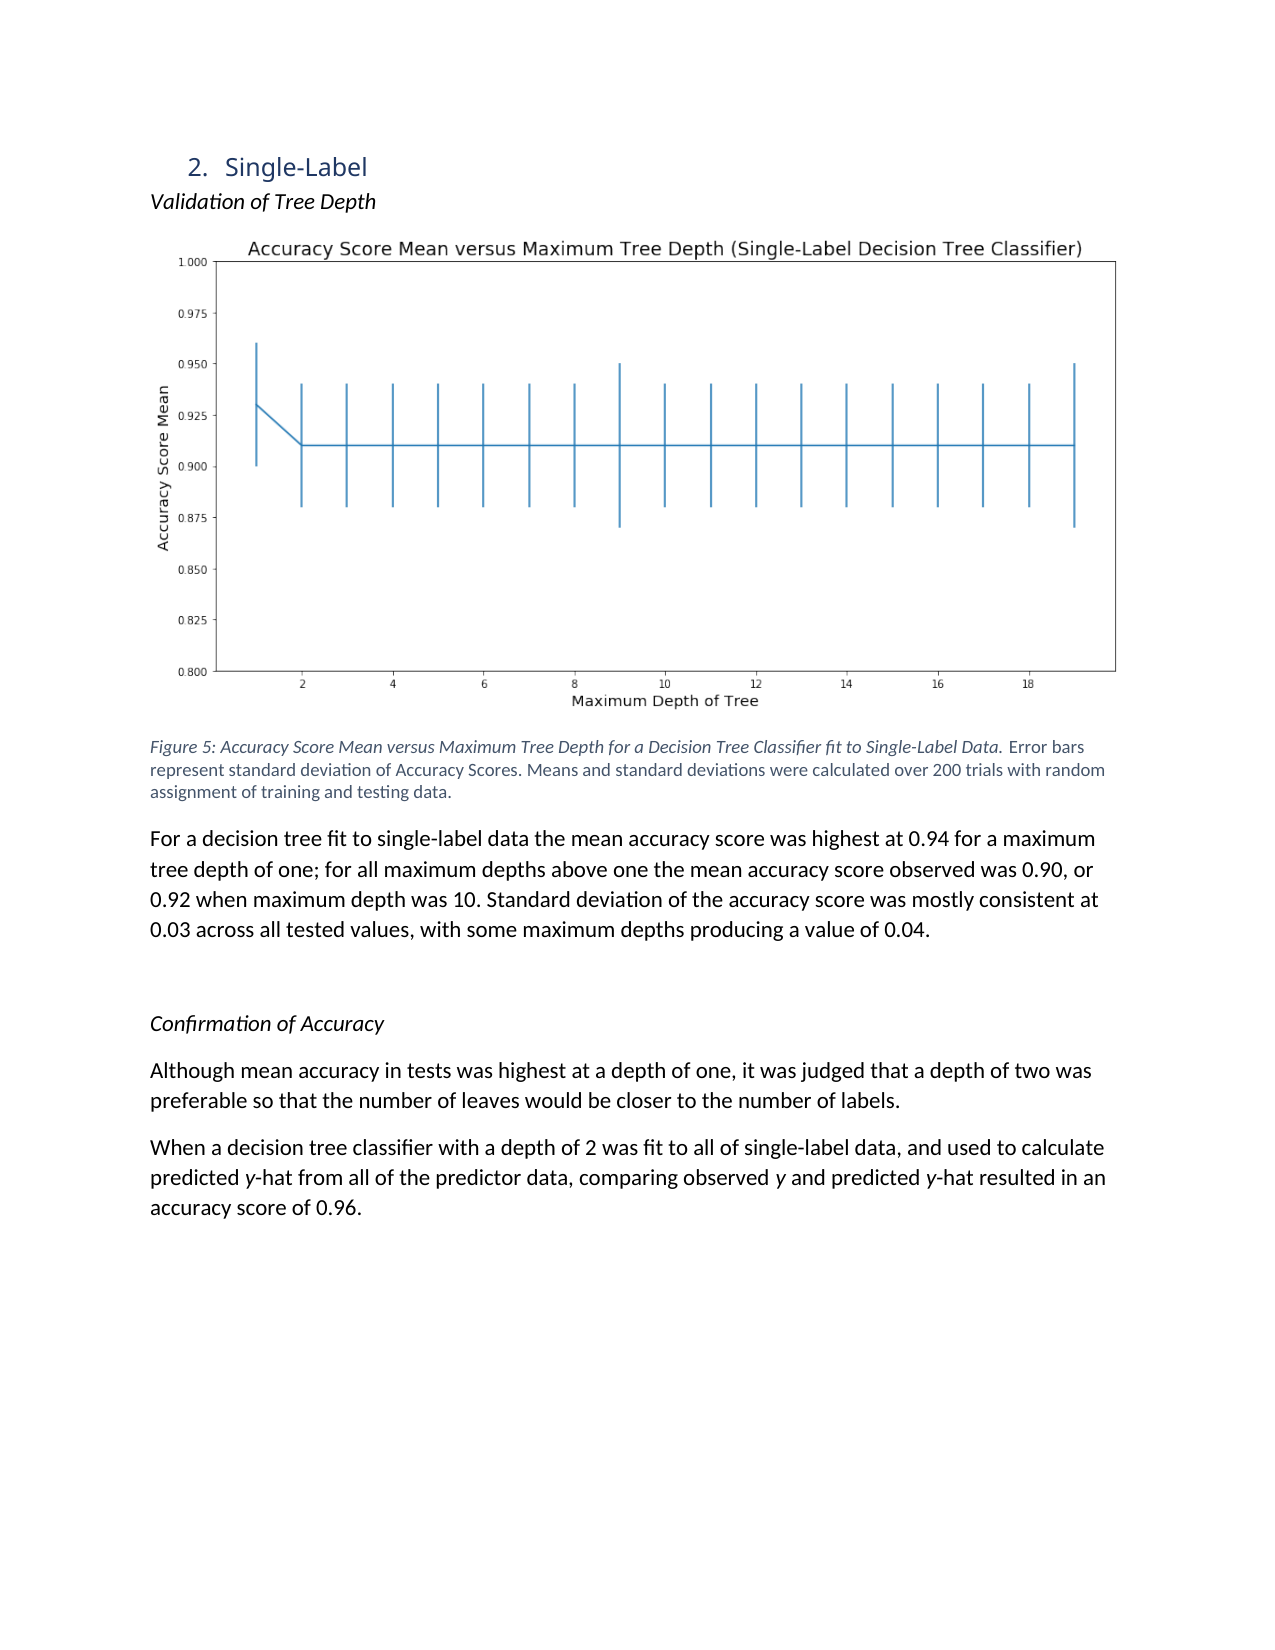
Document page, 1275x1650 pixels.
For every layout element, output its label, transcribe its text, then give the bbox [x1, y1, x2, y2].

text When a decision tree classifier with a depth of 2 was fit to all of single-label data, and used to calculate predicted y-hat from all of the predictor data, comparing observed y and predicted y-hat resulted in an accuracy score of 0.96. [150, 1133, 1125, 1221]
text Although mean accuracy in tests was highest at a depth of one, it was judged that a depth of two was preferable so that the number of leaves would be closer to the number of labels. [150, 1056, 1125, 1114]
subtitle Single-Label [187, 150, 1125, 184]
picture [150, 233, 1125, 716]
text Figure 5: Accuracy Score Mean versus Maximum Tree Depth for a Decision Tree Classifier fit to Single-Label Data. Error bars represent standard deviation of Accuracy Scores. Means and standard deviations were calculated over 200 trials with random assignment of training and testing data. [150, 735, 1125, 804]
text For a decision tree fit to single-label data the mean accuracy score was highest at 0.94 for a maximum tree depth of one; for all maximum depths above one the mean accuracy score observed was 0.90, or 0.92 when maximum depth was 10. Standard deviation of the accuracy score was mostly consistent at 0.03 across all tested values, with some maximum depths producing a value of 0.04. [150, 824, 1125, 943]
text Validation of Tree Depth [150, 187, 1125, 215]
text Confirmation of Accuracy [150, 1009, 1125, 1037]
